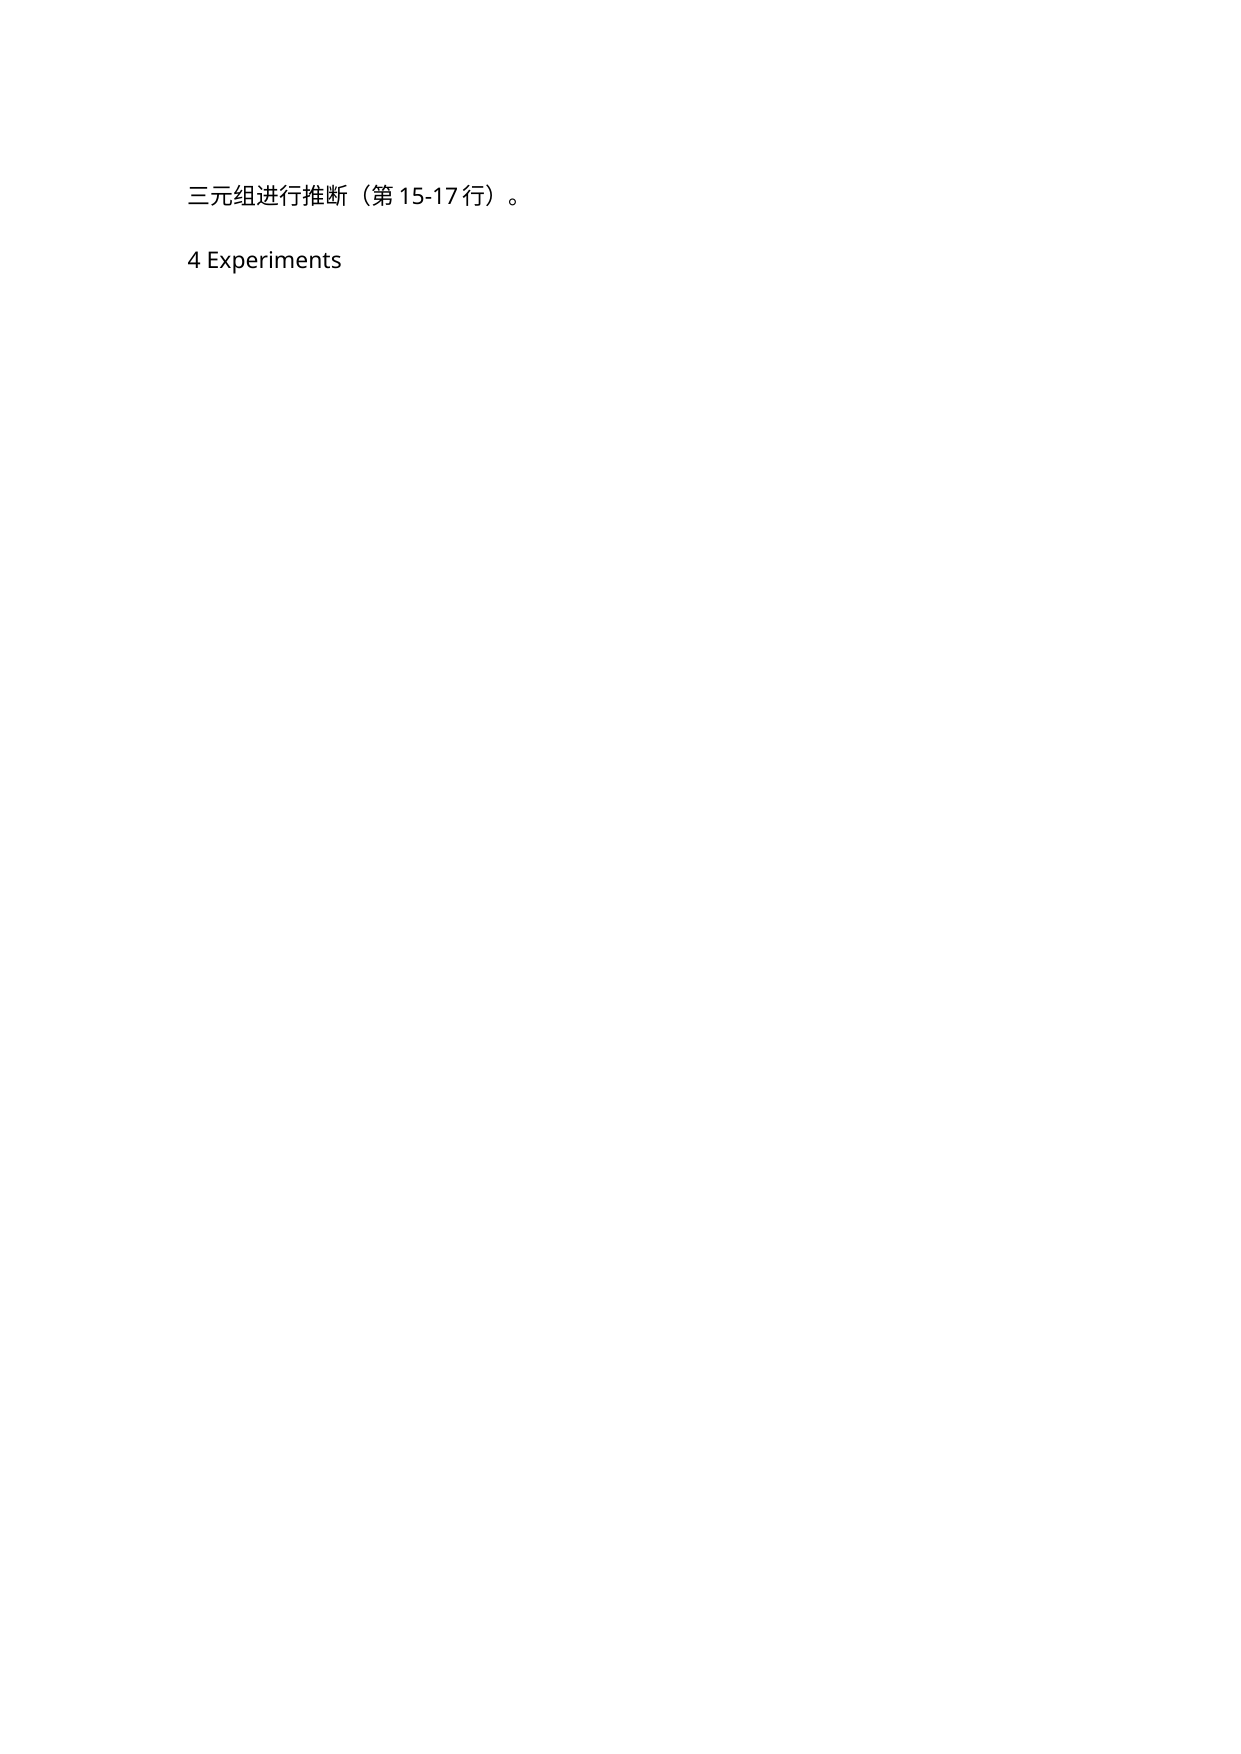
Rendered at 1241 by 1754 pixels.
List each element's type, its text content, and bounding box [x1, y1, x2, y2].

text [187, 162, 1053, 227]
text 4 Experiments [187, 244, 1053, 276]
